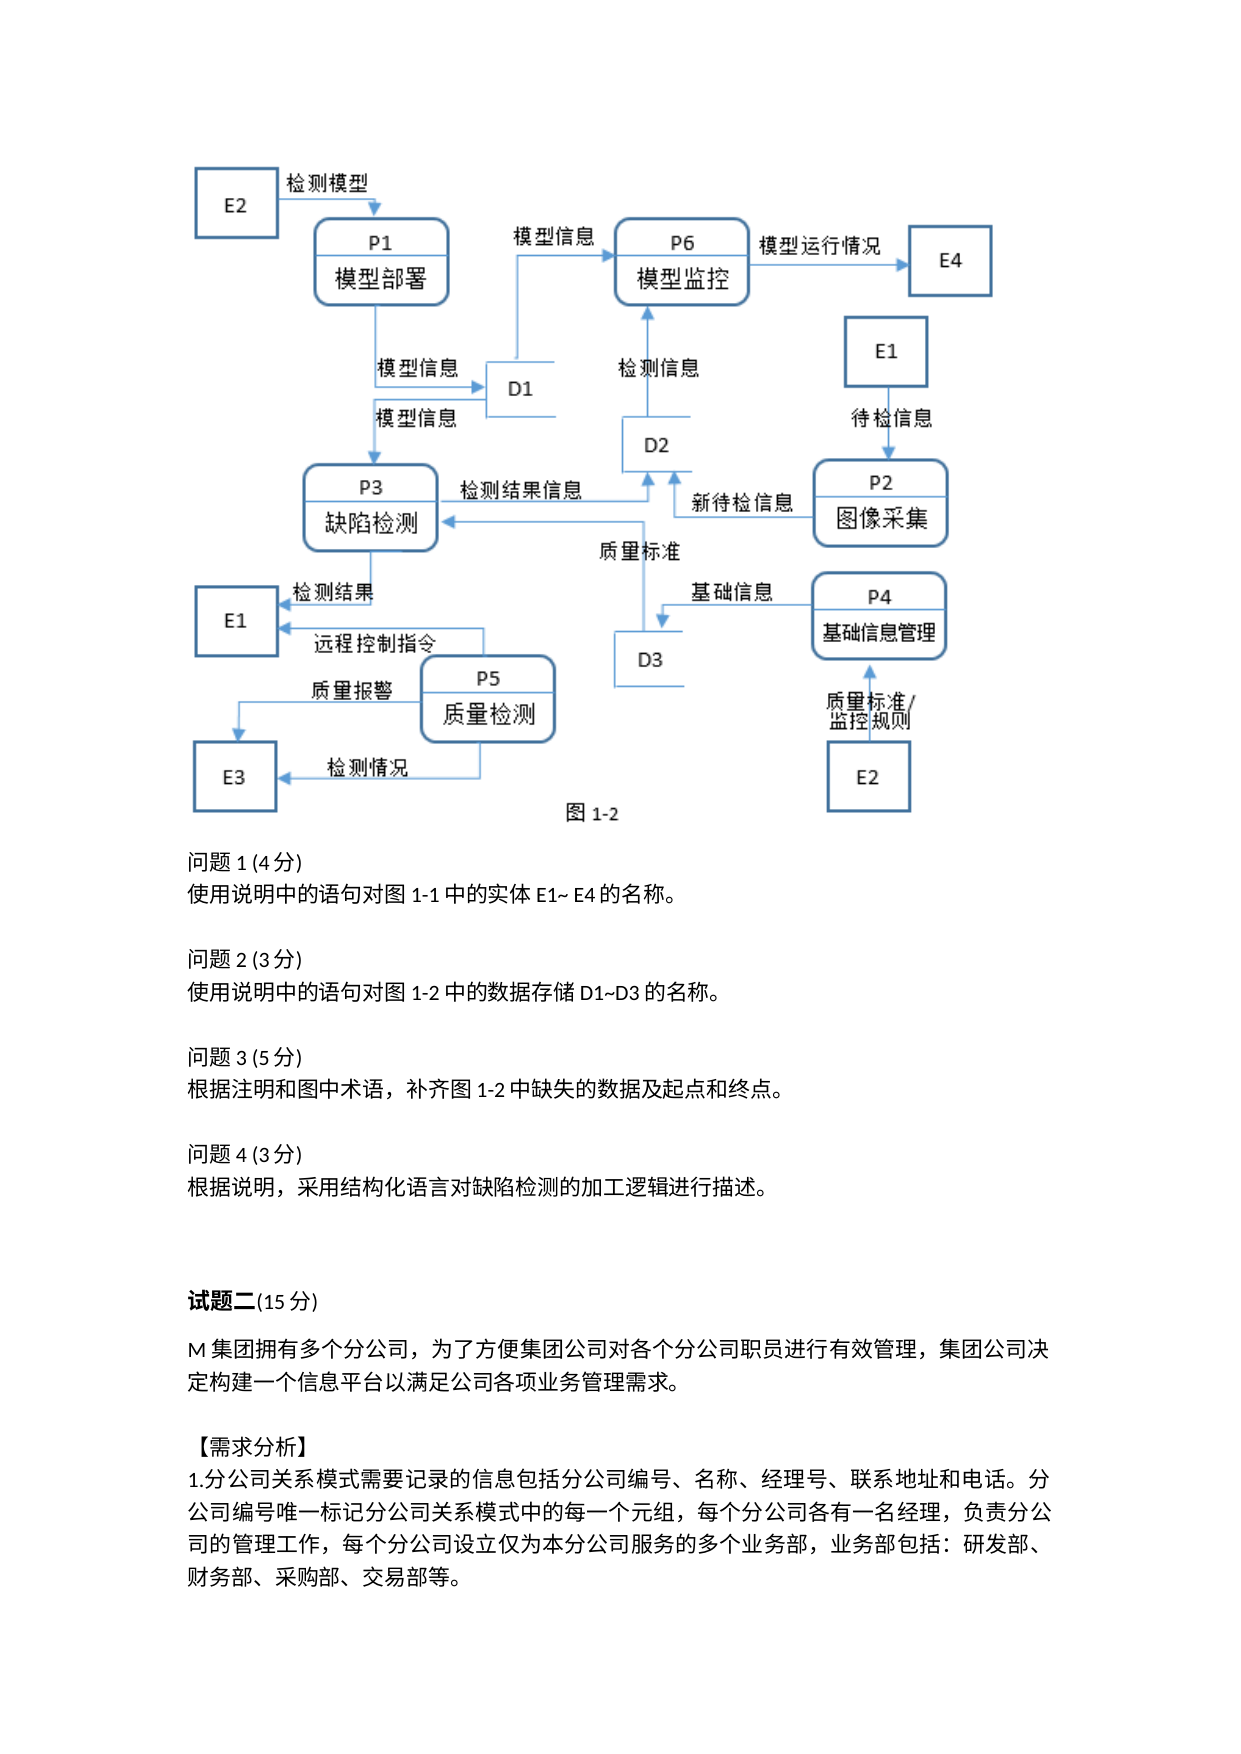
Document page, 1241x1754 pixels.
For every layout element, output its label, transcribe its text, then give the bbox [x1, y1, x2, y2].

text 问题3 (5分) [187, 1039, 1053, 1072]
text 根据注明和图中术语，补齐图1-2中缺失的数据及起点和终点。 [187, 1072, 1053, 1104]
picture [187, 162, 996, 830]
text 问题1 (4分) [187, 844, 1053, 877]
text M集团拥有多个分公司，为了方便集团公司对各个分公司职员进行有效管理，集团公司决定构建一个信息平台以满足公司各项业务管理需求。 [187, 1332, 1053, 1397]
text 根据说明，采用结构化语言对缺陷检测的加工逻辑进行描述。 [187, 1169, 1053, 1202]
text 1.分公司关系模式需要记录的信息包括分公司编号、名称、经理号、联系地址和电话。分公司编号唯一标记分公司关系模式中的每一个元组，每个分公司各有一名经理，负责分公司的管理工作，每个分公司设立仅为本分公司服务的多个业务部，业务部包括：研发部、财务部、采购部、交易部等。 [187, 1462, 1053, 1592]
text 问题2 (3分) [187, 942, 1053, 974]
text 使用说明中的语句对图1-1中的实体E1~ E4的名称。 [187, 877, 1053, 909]
text 试题二(15分) [187, 1267, 1053, 1332]
text 【需求分析】 [187, 1429, 1053, 1462]
text 问题4 (3分) [187, 1137, 1053, 1169]
text 使用说明中的语句对图1-2中的数据存储D1~D3的名称。 [187, 974, 1053, 1007]
